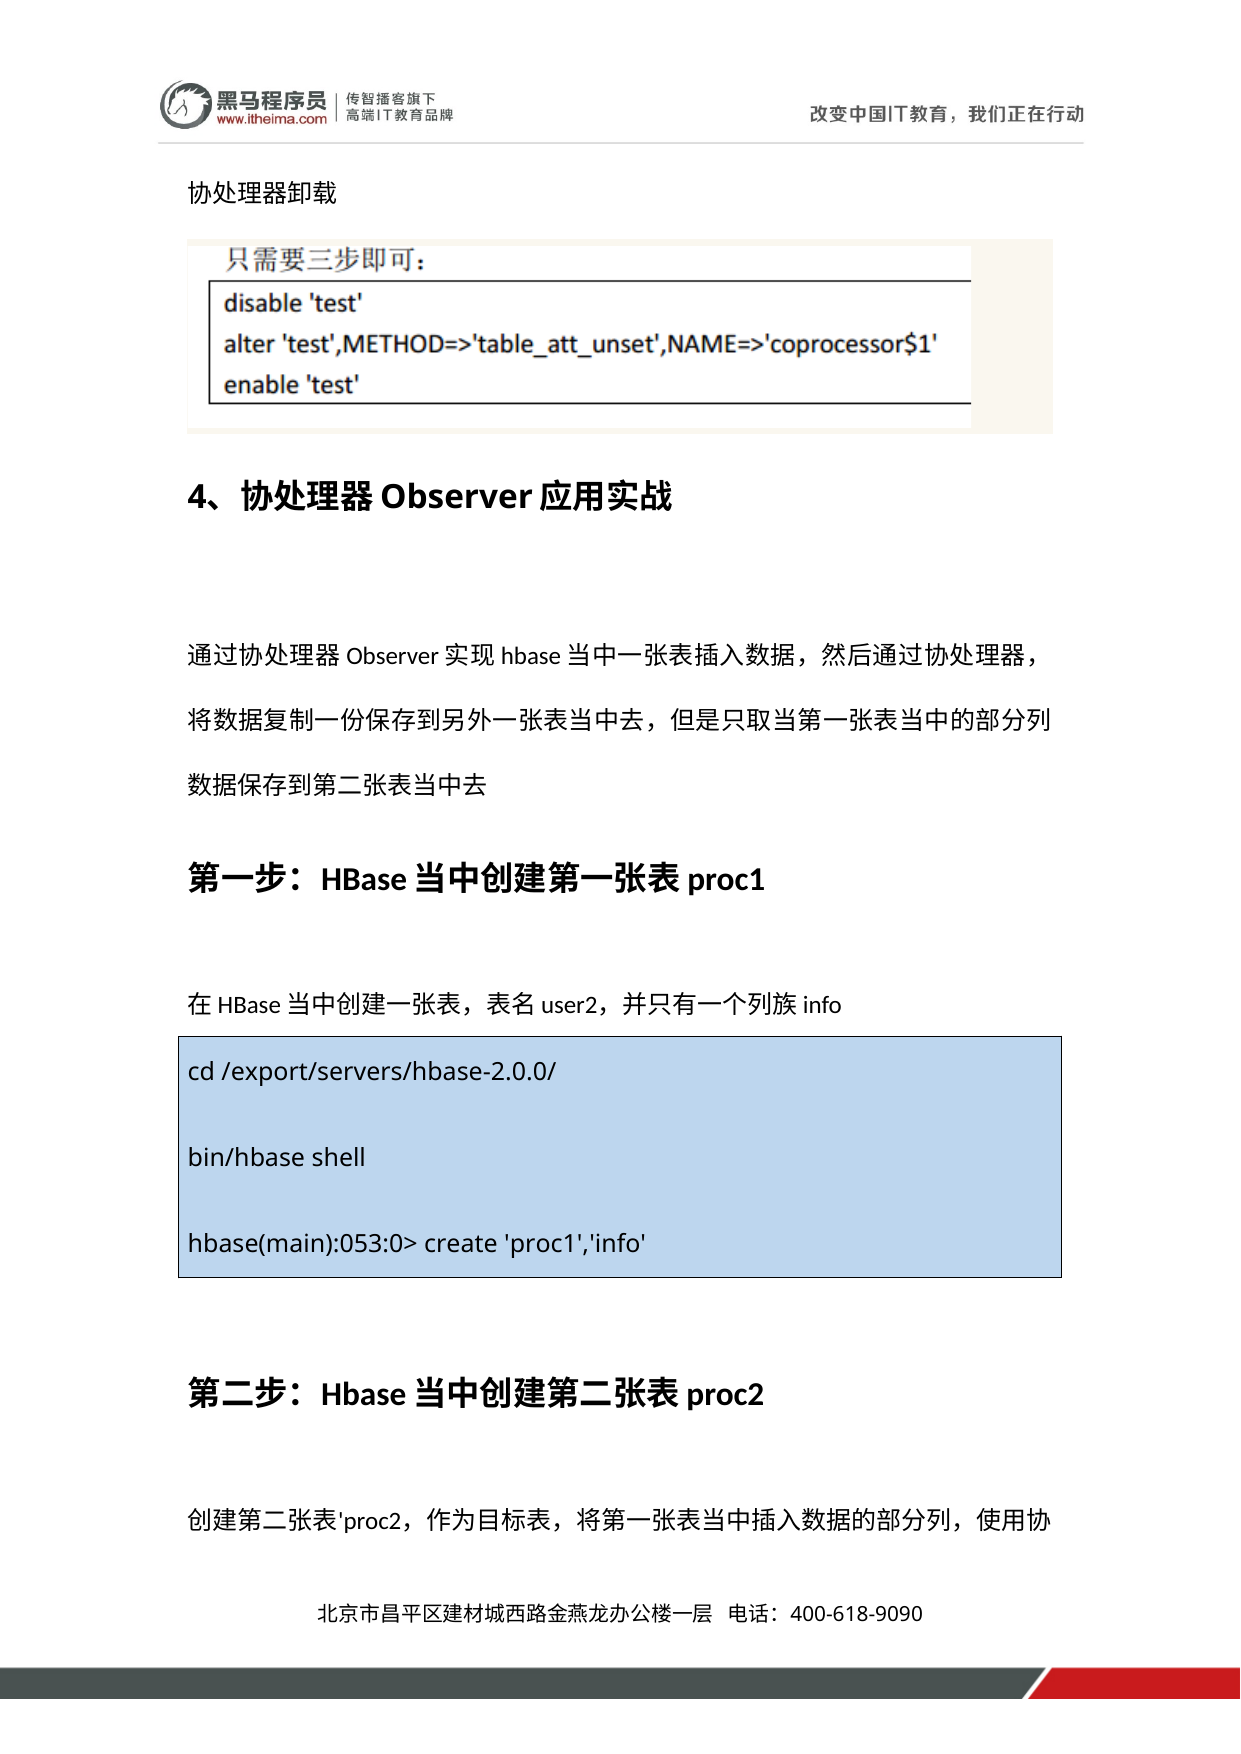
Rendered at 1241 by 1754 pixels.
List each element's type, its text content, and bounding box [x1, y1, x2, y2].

picture [890, 1608, 896, 1620]
subtitle 第一步：HBase当中创建第一张表proc1 [187, 843, 1053, 908]
picture [509, 1611, 522, 1620]
text 通过协处理器Observer实现hbase当中一张表插入数据，然后通过协处理器，将数据复制一份保存到另外一张表当中去，但是只取当第一张表当中的部分列数据保存到第二张表当中去 [187, 621, 1053, 816]
picture [532, 1609, 540, 1614]
text 在HBase当中创建一张表，表名user2，并只有一个列族info [187, 971, 1053, 1036]
picture [835, 1613, 841, 1620]
subtitle 第二步：Hbase当中创建第二张表proc2 [187, 1359, 1053, 1424]
picture [0, 1608, 1241, 1699]
picture [187, 246, 972, 428]
text hbase(main):053:0> create 'proc1','info' [179, 1207, 1061, 1277]
picture [66, 18, 1175, 150]
text cd /export/servers/hbase-2.0.0/ [179, 1037, 1061, 1104]
picture [805, 1608, 811, 1620]
text bin/hbase shell [179, 1121, 1061, 1189]
picture [817, 1608, 823, 1620]
subtitle 4、协处理器Observer应用实战 [187, 461, 1053, 526]
text 创建第二张表'proc2，作为目标表，将第一张表当中插入数据的部分列，使用协处理器，复制到'proc2表当中来 [187, 1486, 1053, 1551]
text 协处理器卸载 [187, 159, 1053, 224]
picture [793, 1608, 798, 1616]
picture [914, 1608, 920, 1620]
